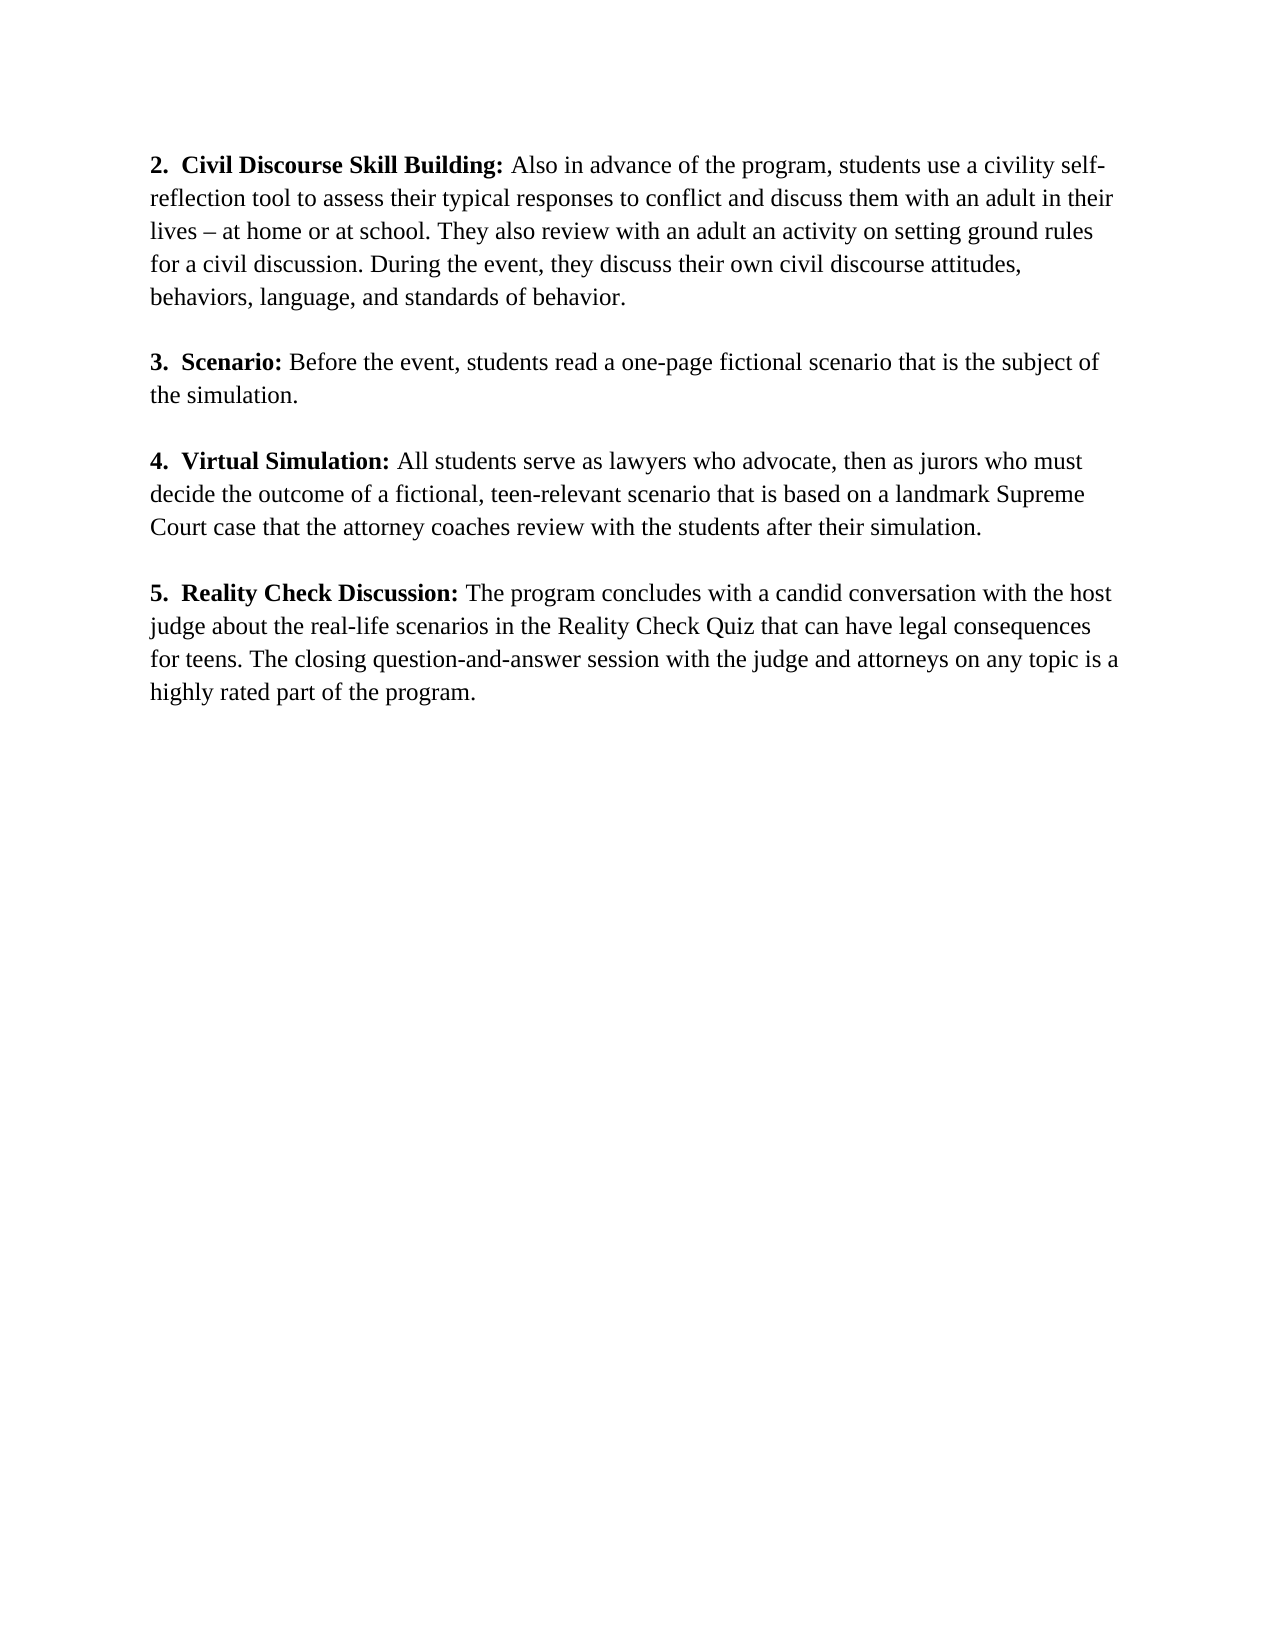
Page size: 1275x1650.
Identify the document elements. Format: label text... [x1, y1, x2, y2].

text 3. Scenario: Before the event, students read a one-page fictional scenario that is the subject of the simulation. [150, 347, 1125, 409]
text 5. Reality Check Discussion: The program concludes with a candid conversation with the host judge about the real-life scenarios in the Reality Check Quiz that can have legal consequences for teens. The closing question-and-answer session with the judge and attorneys on any topic is a highly rated part of the program. [150, 578, 1125, 706]
text 4. Virtual Simulation: All students serve as lawyers who advocate, then as jurors who must decide the outcome of a fictional, teen-relevant scenario that is based on a landmark Supreme Court case that the attorney coaches review with the students after their simulation. [150, 446, 1125, 541]
text 2. Civil Discourse Skill Building: Also in advance of the program, students use a civility self-reflection tool to assess their typical responses to conflict and discuss them with an adult in their lives – at home or at school. They also review with an adult an activity on setting ground rules for a civil discussion. During the event, they discuss their own civil discourse attitudes, behaviors, language, and standards of behavior. [150, 150, 1125, 343]
